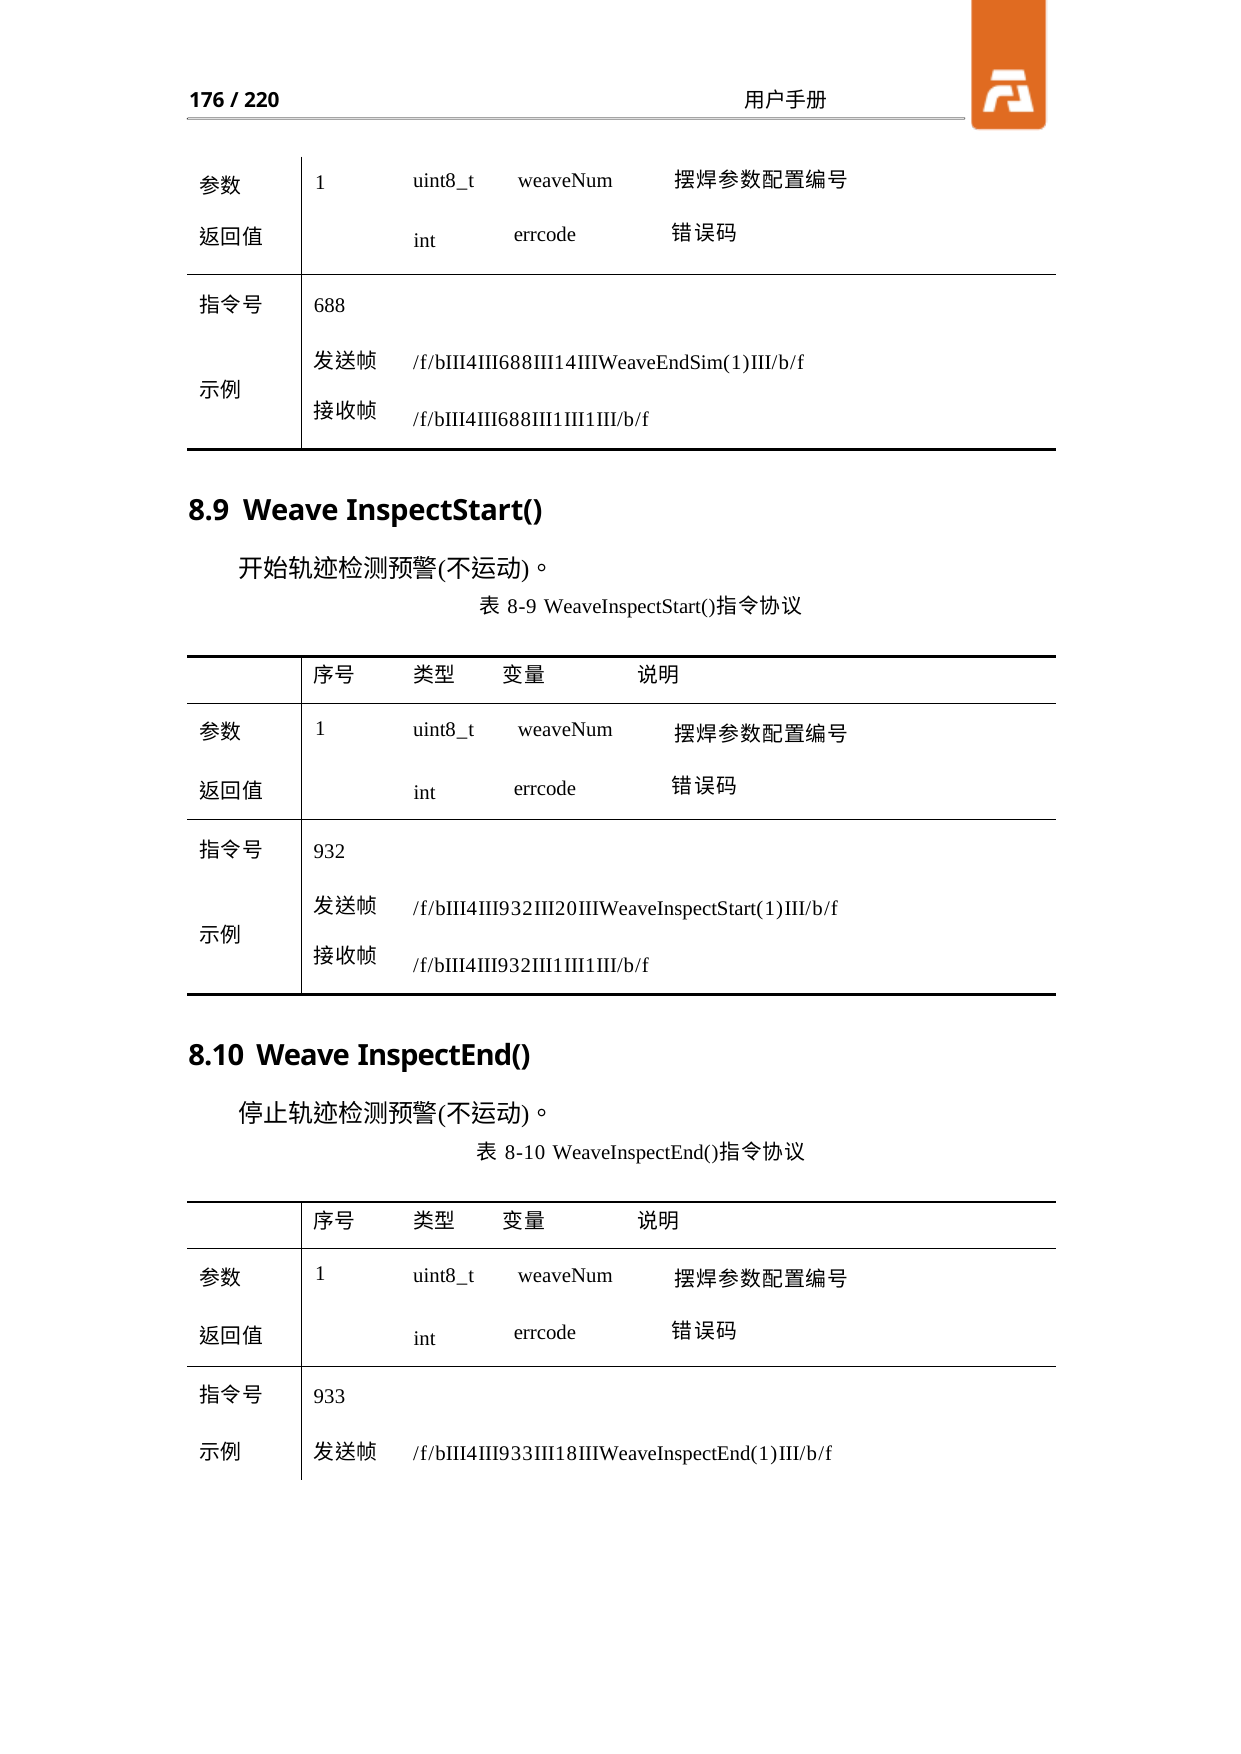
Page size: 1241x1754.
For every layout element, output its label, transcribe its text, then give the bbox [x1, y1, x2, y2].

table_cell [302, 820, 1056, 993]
text 表 8-10 WeaveInspectEnd()指令协议 [477, 1141, 1056, 1164]
picture [971, 0, 1049, 131]
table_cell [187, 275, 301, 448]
text 开始轨迹检测预警(不运动)。 [238, 556, 1056, 583]
text 8.9 Weave InspectStart() [188, 497, 1056, 526]
text 停止轨迹检测预警(不运动)。 [238, 1102, 1056, 1128]
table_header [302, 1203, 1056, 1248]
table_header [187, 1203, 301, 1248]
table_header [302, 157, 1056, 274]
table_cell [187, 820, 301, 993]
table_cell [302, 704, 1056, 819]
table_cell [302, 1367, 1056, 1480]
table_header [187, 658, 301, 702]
text 表 8-9 WeaveInspectStart()指令协议 [479, 596, 1056, 618]
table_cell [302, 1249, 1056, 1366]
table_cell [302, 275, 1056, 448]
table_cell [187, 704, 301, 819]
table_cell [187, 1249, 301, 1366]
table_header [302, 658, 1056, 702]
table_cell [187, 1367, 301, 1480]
text 8.10 Weave InspectEnd() [188, 1042, 1056, 1071]
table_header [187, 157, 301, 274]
